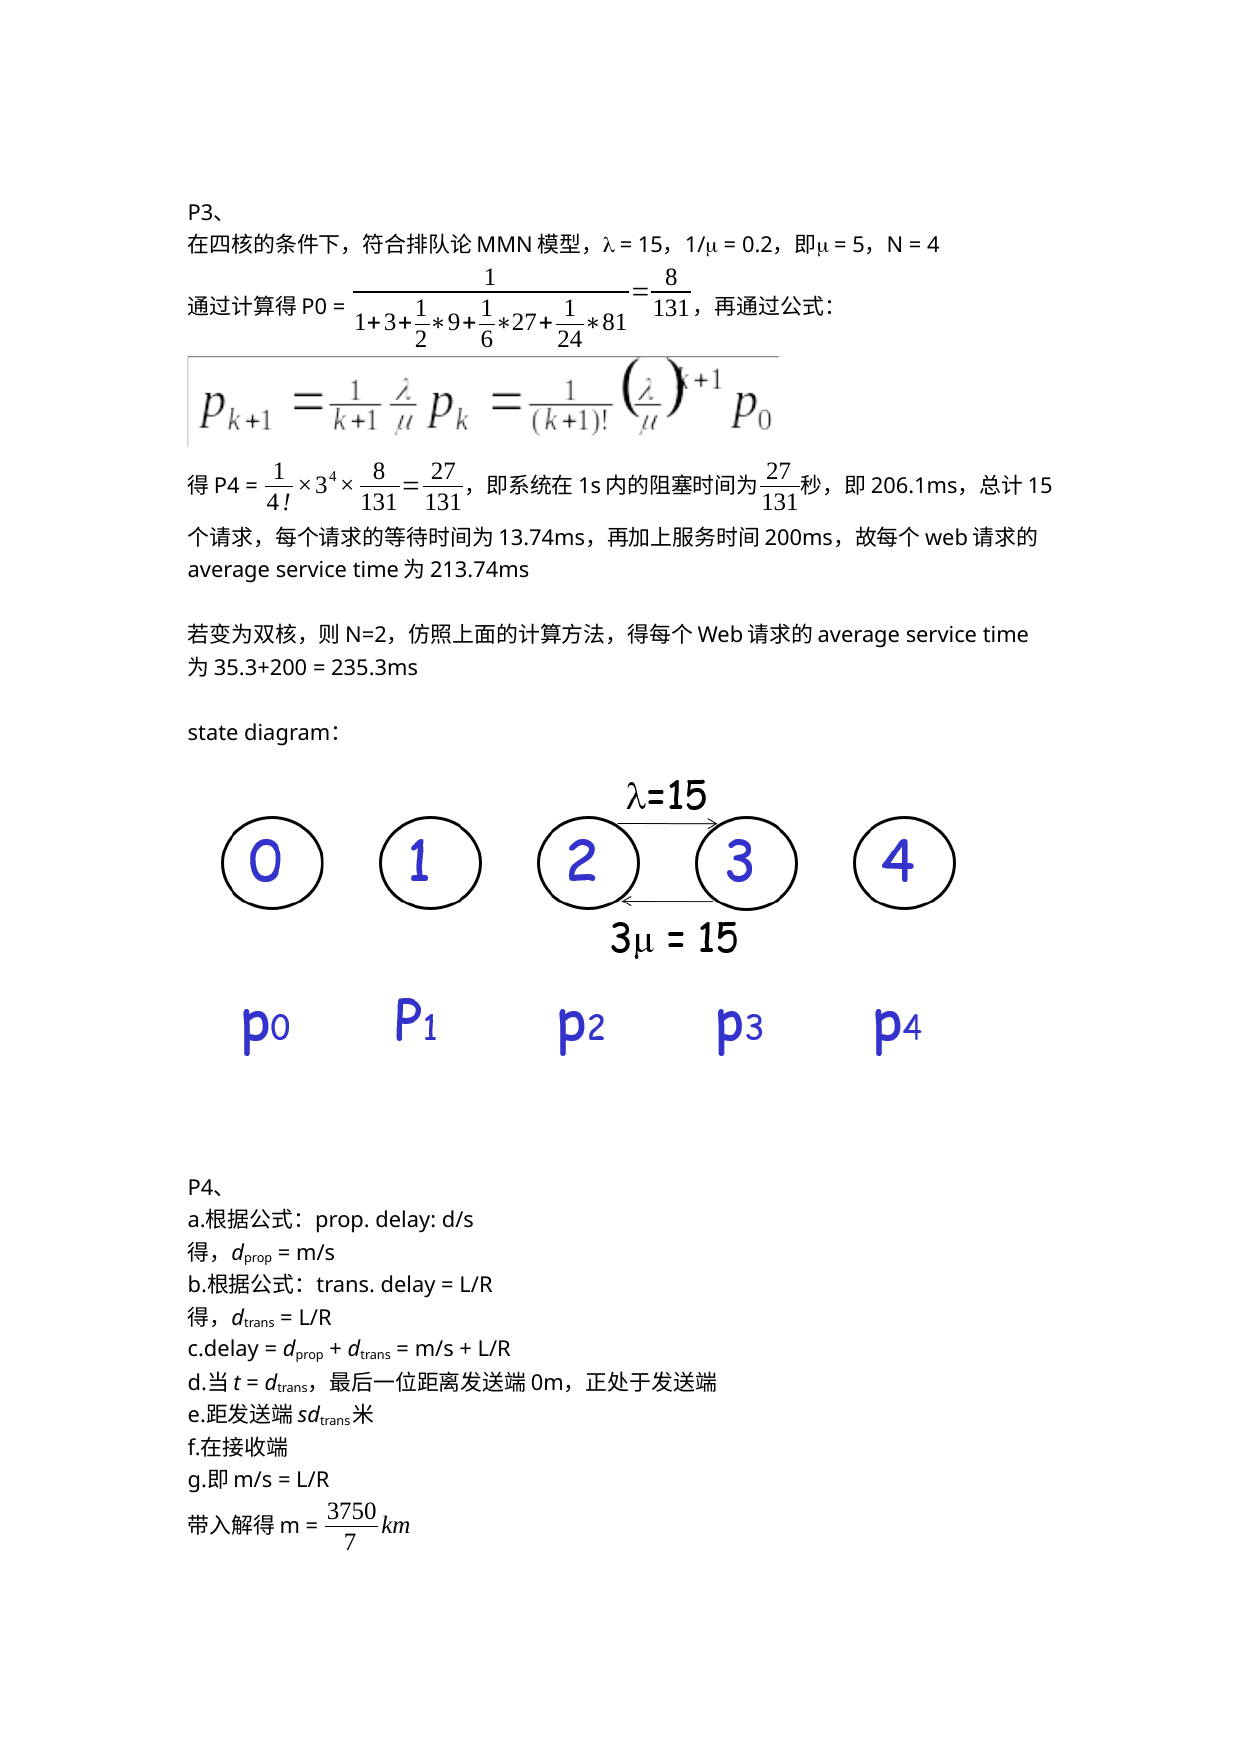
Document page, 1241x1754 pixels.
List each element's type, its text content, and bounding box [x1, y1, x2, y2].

picture [187, 747, 1053, 1112]
text 得，dtrans = L/R [187, 1299, 1053, 1332]
text c.delay = dprop + dtrans = m/s + L/R [187, 1332, 1053, 1364]
text 通过计算得P0 = ，再通过公式： [187, 259, 1053, 454]
text 在四核的条件下，符合排队论MMN模型， = 15，1/ = 0.2，即 = 5，N = 4 [187, 227, 1053, 259]
text b.根据公式：trans. delay = L/R [187, 1267, 1053, 1299]
text P3、 [187, 194, 1053, 227]
text e.距发送端sdtrans米 [187, 1397, 1053, 1429]
text P4、 [187, 1169, 1053, 1202]
text a.根据公式：prop. delay: d/s [187, 1202, 1053, 1234]
text state diagram： [187, 714, 1053, 747]
text 得P4 = ，即系统在1s内的阻塞时间为秒，即206.1ms，总计15个请求，每个请求的等待时间为13.74ms，再加上服务时间200ms，故每个web请求的average service time为213.74ms [187, 454, 1053, 584]
text 得，dprop = m/s [187, 1234, 1053, 1267]
text f.在接收端 [187, 1429, 1053, 1462]
text 带入解得m = [187, 1494, 1053, 1559]
text d.当t = dtrans，最后一位距离发送端0m，正处于发送端 [187, 1364, 1053, 1397]
text 若变为双核，则N=2，仿照上面的计算方法，得每个Web请求的average service time为35.3+200 = 235.3ms [187, 617, 1053, 682]
text g.即m/s = L/R [187, 1462, 1053, 1494]
